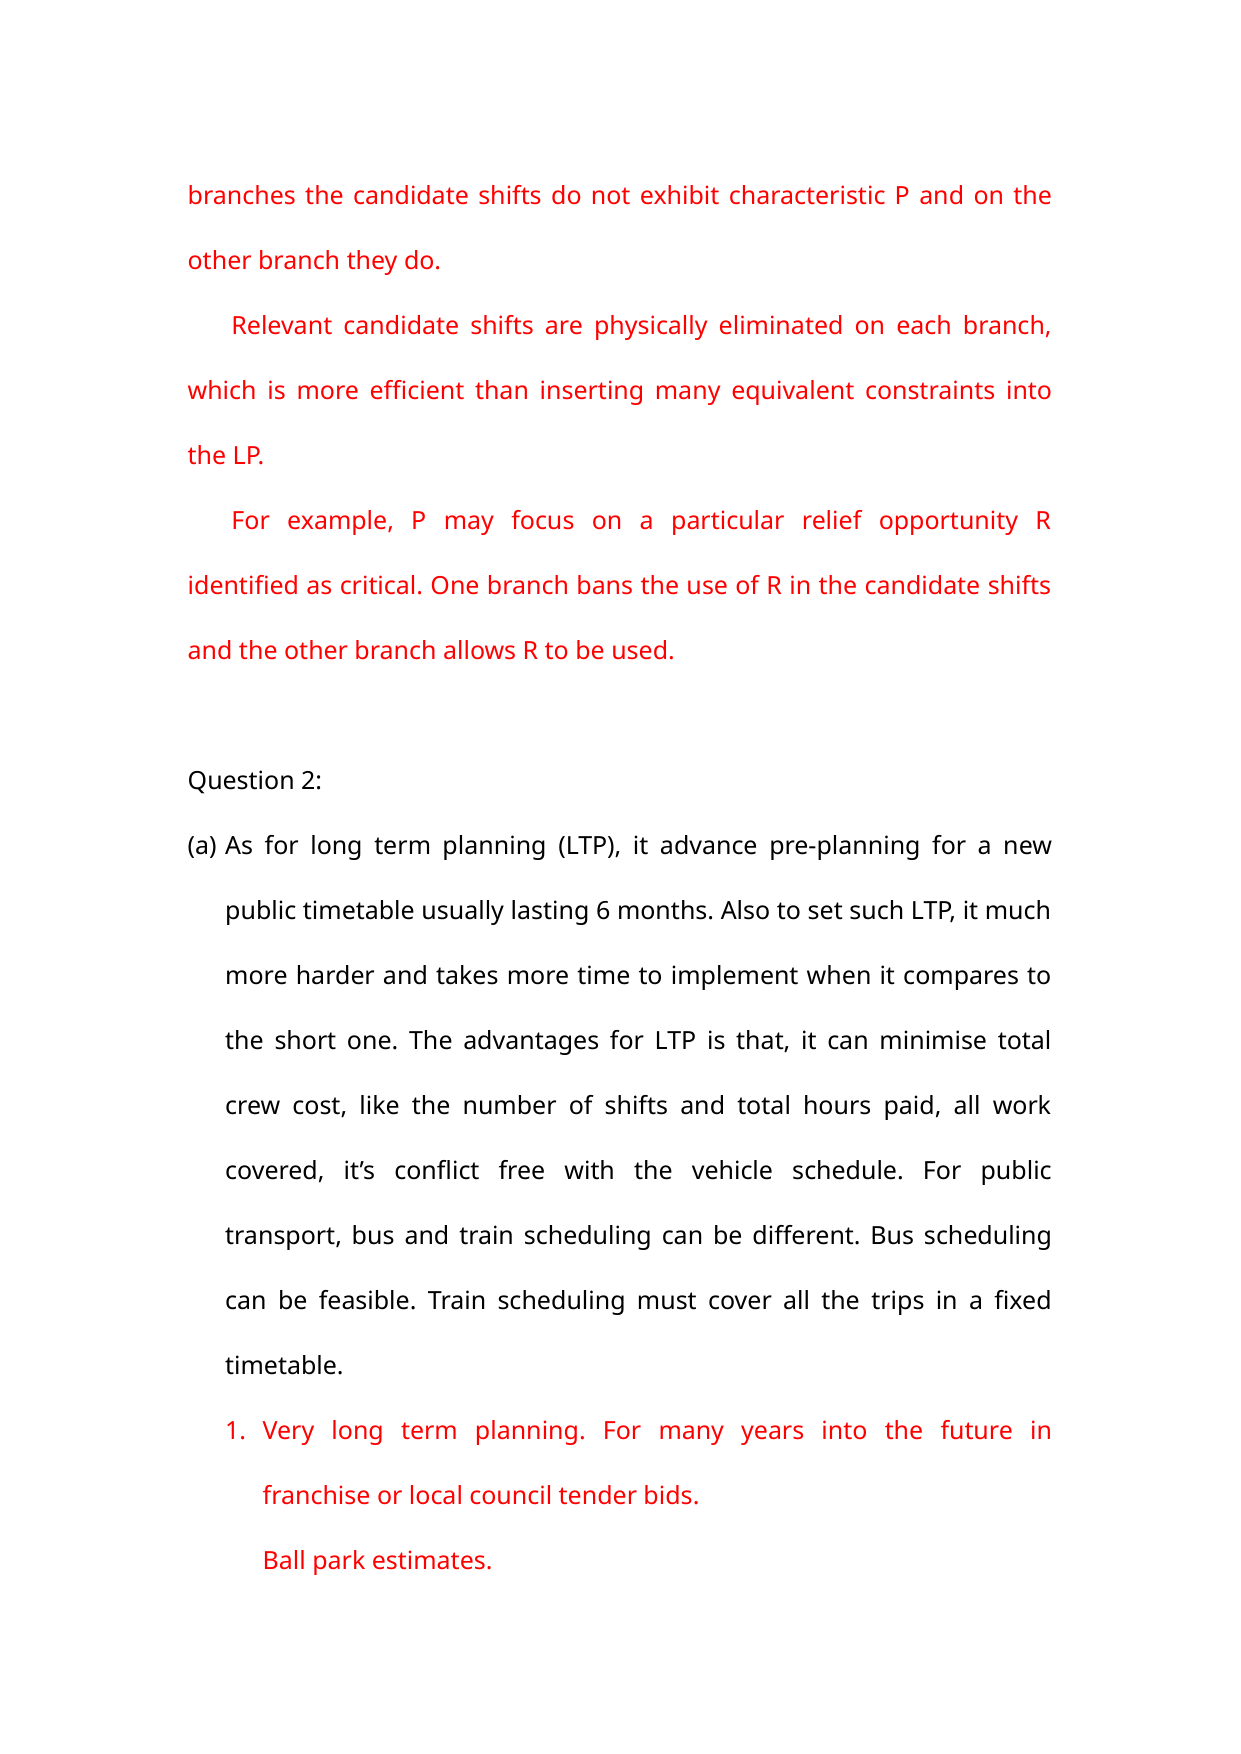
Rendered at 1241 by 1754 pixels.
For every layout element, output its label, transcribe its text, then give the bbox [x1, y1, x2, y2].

text Question 2: [187, 747, 1053, 812]
list Very long term planning. For many years into the future in franchise or local council tender bids. [225, 1397, 1053, 1527]
text For example, P may focus on a particular relief opportunity R identified as critical. One branch bans the use of R in the candidate shifts and the other branch allows R to be used. [187, 487, 1053, 682]
text Ball park estimates. [262, 1527, 1053, 1592]
list As for long term planning (LTP), it advance pre-planning for a new public timetable usually lasting 6 months. Also to set such LTP, it much more harder and takes more time to implement when it compares to the short one. The advantages for LTP is that, it can minimise total crew cost, like the number of shifts and total hours paid, all work covered, it’s conflict free with the vehicle schedule. For public transport, bus and train scheduling can be different. Bus scheduling can be feasible. Train scheduling must cover all the trips in a fixed timetable. [187, 812, 1053, 1397]
text Relevant candidate shifts are physically eliminated on each branch, which is more efficient than inserting many equivalent constraints into the LP. [187, 292, 1053, 487]
